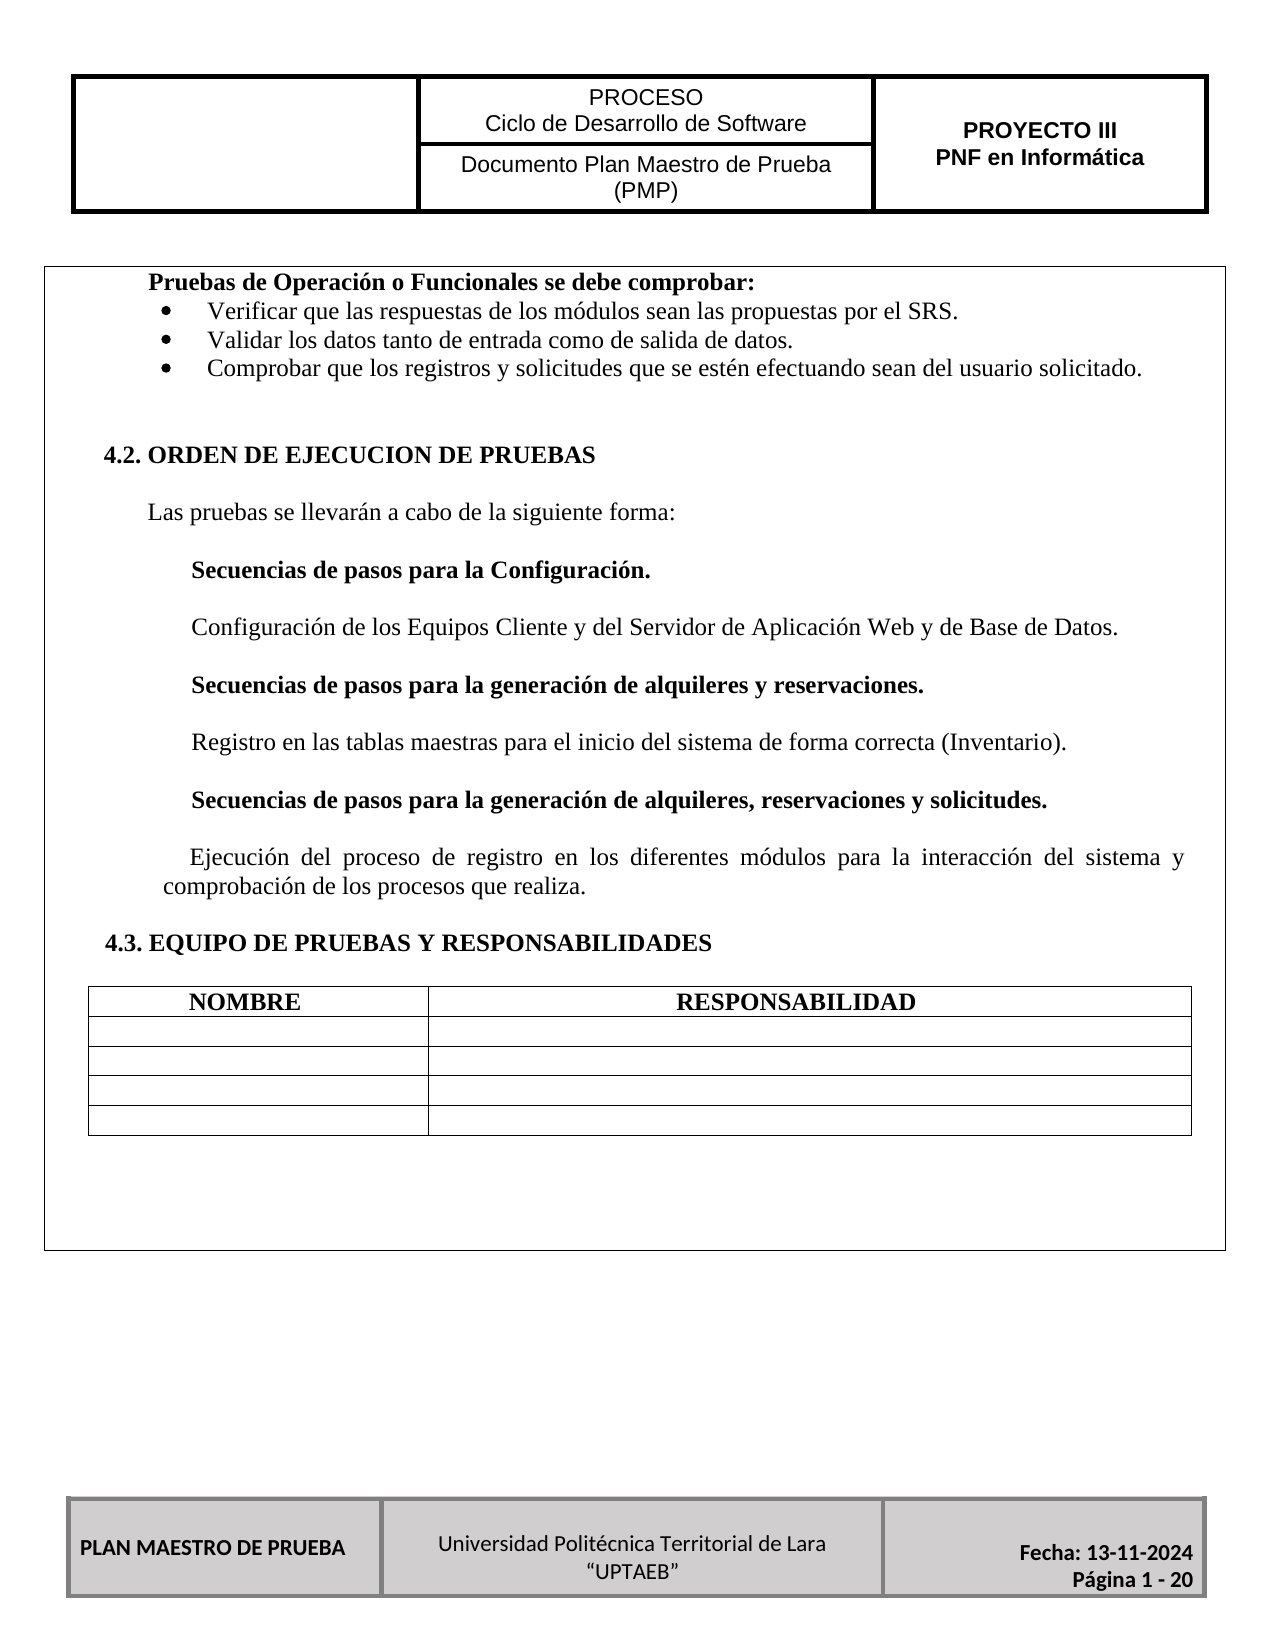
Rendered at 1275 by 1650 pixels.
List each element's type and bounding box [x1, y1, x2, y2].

table_cell [45, 267, 1225, 1250]
